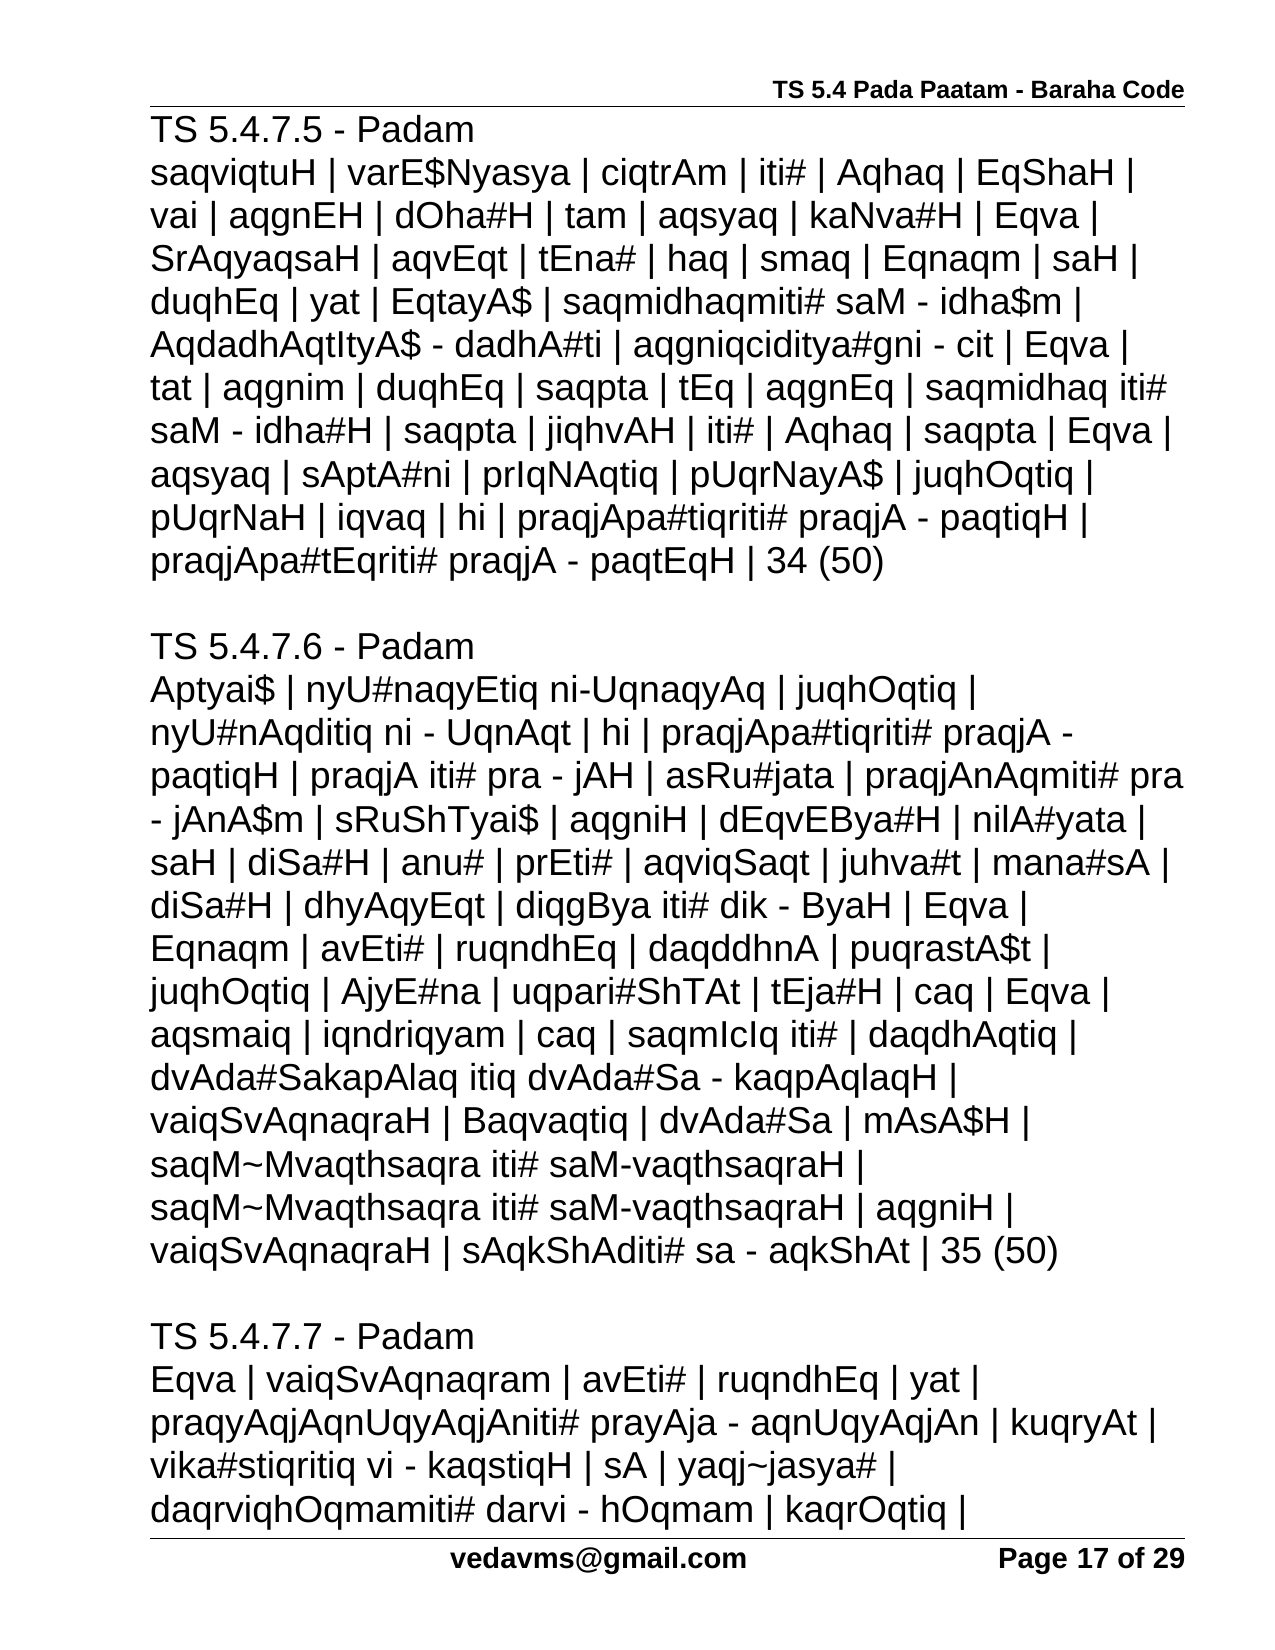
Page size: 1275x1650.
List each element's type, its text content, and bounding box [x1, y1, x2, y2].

text TS 5.4.7.5 - Padam [150, 107, 1185, 150]
text saqviqtuH | varE$Nyasya | ciqtrAm | iti# | Aqhaq | EqShaH | vai | aqgnEH | dOha#H | tam | aqsyaq | kaNva#H | Eqva | SrAqyaqsaH | aqvEqt | tEna# | haq | smaq | Eqnaqm | saH | duqhEq | yat | EqtayA$ | saqmidhaqmiti# saM - idha$m | AqdadhAqtItyA$ - dadhA#ti | aqgniqciditya#gni - cit | Eqva | tat | aqgnim | duqhEq | saqpta | tEq | aqgnEq | saqmidhaq iti# saM - idha#H | saqpta | jiqhvAH | iti# | Aqhaq | saqpta | Eqva | aqsyaq | sAptA#ni | prIqNAqtiq | pUqrNayA$ | juqhOqtiq | pUqrNaH | iqvaq | hi | praqjApa#tiqriti# praqjA - paqtiqH | praqjApa#tEqriti# praqjA - paqtEqH | 34 (50) [150, 150, 1185, 581]
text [150, 1357, 1185, 1530]
text TS 5.4.7.6 - Padam [150, 624, 1185, 667]
text Aptyai$ | nyU#naqyEtiq ni-UqnaqyAq | juqhOqtiq | nyU#nAqditiq ni - UqnAqt | hi | praqjApa#tiqriti# praqjA - paqtiqH | praqjA iti# pra - jAH | asRu#jata | praqjAnAqmiti# pra - jAnA$m | sRuShTyai$ | aqgniH | dEqvEBya#H | nilA#yata | saH | diSa#H | anu# | prEti# | aqviqSaqt | juhva#t | mana#sA | diSa#H | dhyAqyEqt | diqgBya iti# dik - ByaH | Eqva | Eqnaqm | avEti# | ruqndhEq | daqddhnA | puqrastA$t | juqhOqtiq | AjyE#na | uqpari#ShTAt | tEja#H | caq | Eqva | aqsmaiq | iqndriqyam | caq | saqmIcIq iti# | daqdhAqtiq | dvAda#SakapAlaq itiq dvAda#Sa - kaqpAqlaqH | vaiqSvAqnaqraH | Baqvaqtiq | dvAda#Sa | mAsA$H | saqM~Mvaqthsaqra iti# saM-vaqthsaqraH | saqM~Mvaqthsaqra iti# saM-vaqthsaqraH | aqgniH | vaiqSvAqnaqraH | sAqkShAditi# sa - aqkShAt | 35 (50) [150, 667, 1185, 1271]
text TS 5.4.7.7 - Padam [150, 1314, 1185, 1357]
